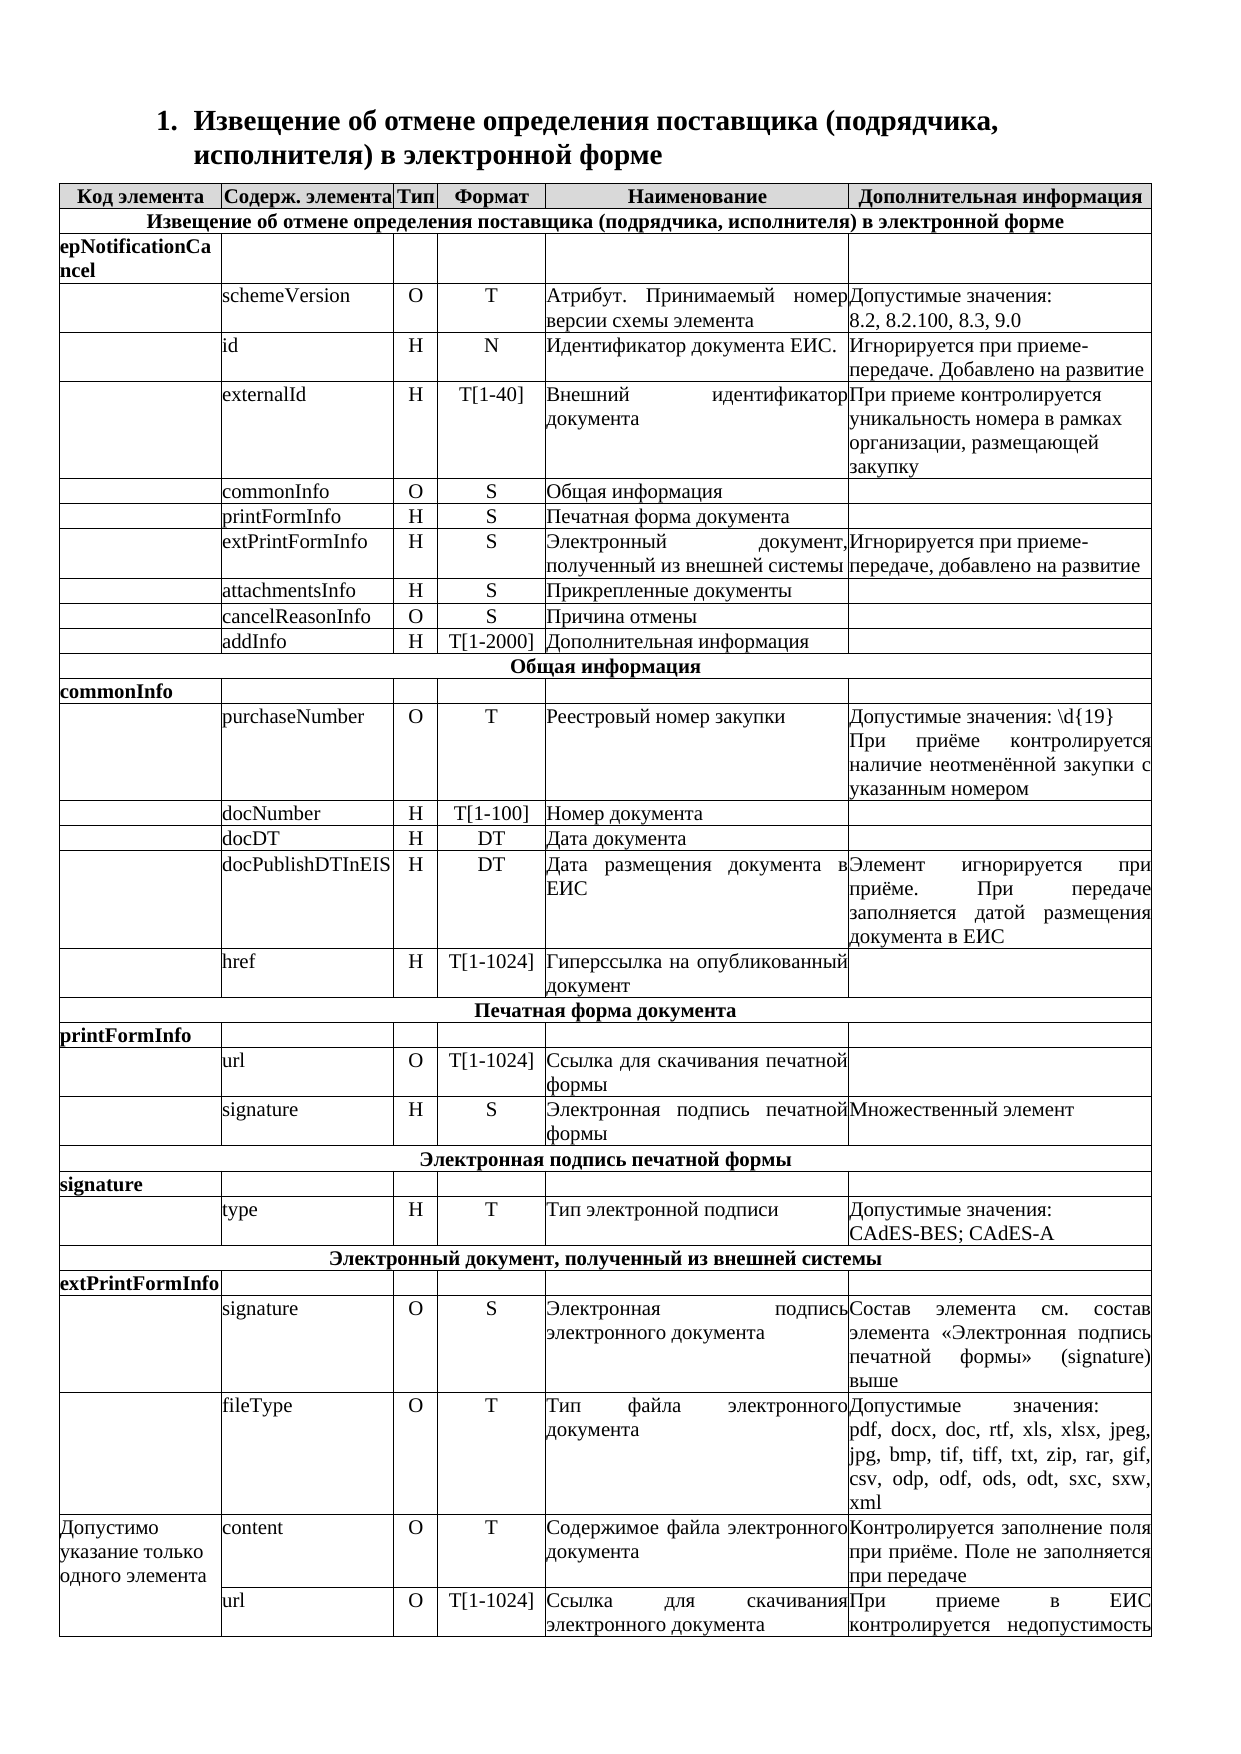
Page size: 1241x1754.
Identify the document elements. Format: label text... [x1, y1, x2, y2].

table_cell T[1-100] [438, 801, 545, 825]
table_cell Н [394, 504, 437, 528]
table_cell Допустимые значения: 8.2, 8.2.100, 8.3, 9.0 [849, 284, 1151, 332]
table_cell attachmentsInfo [222, 579, 393, 602]
table_cell [849, 826, 1151, 850]
table_cell [60, 704, 221, 800]
table_cell commonInfo [222, 479, 393, 503]
table_cell T [438, 284, 545, 332]
table_cell Электронная подпись печатной формы [546, 1097, 848, 1145]
table_cell Н [394, 1197, 437, 1245]
table_cell О [394, 704, 437, 800]
table_cell Атрибут. Принимаемый номер версии схемы элемента [546, 284, 848, 332]
table_cell epNotificationCancel [60, 234, 221, 282]
table_cell [222, 1023, 393, 1047]
table_cell О [394, 479, 437, 503]
table_cell Печатная форма документа [60, 998, 1151, 1022]
table_cell [849, 801, 1151, 825]
table_cell Дата размещения документа в ЕИС [546, 851, 848, 948]
table_cell [849, 629, 1151, 653]
table_header Код элемента [60, 184, 221, 208]
table_cell [60, 333, 221, 381]
table_cell [60, 949, 221, 997]
table_cell Извещение об отмене определения поставщика (подрядчика, исполнителя) в электронной форме [60, 209, 1151, 233]
table_header Дополнительная информация [849, 184, 1151, 208]
table_cell [394, 1172, 437, 1196]
table_cell docNumber [222, 801, 393, 825]
table_cell [60, 284, 221, 332]
table_cell S [438, 479, 545, 503]
table_cell Игнорируется при приеме-передаче. Добавлено на развитие [849, 333, 1151, 381]
table_cell Номер документа [546, 801, 848, 825]
table_cell extPrintFormInfo [222, 529, 393, 577]
table_cell [394, 1271, 437, 1295]
table_cell [438, 679, 545, 703]
table_cell docDT [222, 826, 393, 850]
table_cell Н [394, 382, 437, 478]
table_cell Причина отмены [546, 604, 848, 628]
table_cell S [438, 529, 545, 577]
table_cell [849, 1023, 1151, 1047]
table_cell [546, 679, 848, 703]
table_cell [438, 1271, 545, 1295]
table_cell Множественный элемент [849, 1097, 1151, 1145]
table_cell О [394, 284, 437, 332]
table_cell [60, 529, 221, 577]
table_cell Общая информация [546, 479, 848, 503]
table_cell [60, 629, 221, 653]
table_cell [438, 1023, 545, 1047]
table_cell S [438, 1097, 545, 1145]
table_cell [60, 801, 221, 825]
table_cell [60, 1197, 221, 1245]
table_cell Электронный документ, полученный из внешней системы [546, 529, 848, 577]
table_cell О [394, 1588, 437, 1636]
table_header Тип [394, 184, 437, 208]
table_cell T [438, 1197, 545, 1245]
table_cell T [438, 704, 545, 800]
table_cell Н [394, 629, 437, 653]
table_cell Гиперссылка на опубликованный документ [546, 949, 848, 997]
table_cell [849, 1588, 1151, 1636]
table_cell cancelReasonInfo [222, 604, 393, 628]
table_cell [60, 1296, 221, 1392]
table_cell T[1-2000] [438, 629, 545, 653]
table_cell href [222, 949, 393, 997]
table_cell Прикрепленные документы [546, 579, 848, 602]
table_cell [546, 1588, 848, 1636]
table_cell Н [394, 1097, 437, 1145]
table_cell T[1-1024] [438, 1588, 545, 1636]
table_cell purchaseNumber [222, 704, 393, 800]
table_cell schemeVersion [222, 284, 393, 332]
subtitle Извещение об отмене определения поставщика (подрядчика, исполнителя) в электронной форме [156, 103, 1152, 171]
table_cell Допустимые значения: CAdES-BES; CAdES-A [849, 1197, 1151, 1245]
table_cell printFormInfo [60, 1023, 221, 1047]
table_cell N [438, 333, 545, 381]
table_cell [60, 504, 221, 528]
table_cell [849, 1048, 1151, 1096]
table_cell [438, 1172, 545, 1196]
table_cell [222, 1172, 393, 1196]
table_cell О [394, 1048, 437, 1096]
table_cell T [438, 1515, 545, 1587]
table_cell Реестровый номер закупки [546, 704, 848, 800]
table_cell [849, 604, 1151, 628]
table_cell Внешний идентификатор документа [546, 382, 848, 478]
table_cell Допустимые значения: \d{19} При приёме контролируется наличие неотменённой закупки с указанным номером [849, 704, 1151, 800]
table_cell S [438, 504, 545, 528]
table_cell Контролируется заполнение поля при приёме. Поле не заполняется при передаче [849, 1515, 1151, 1587]
table_cell Игнорируется при приеме-передаче, добавлено на развитие [849, 529, 1151, 577]
table_cell Электронная подпись электронного документа [546, 1296, 848, 1392]
table_cell Н [394, 826, 437, 850]
table_cell [849, 504, 1151, 528]
table_cell extPrintFormInfo [60, 1271, 221, 1295]
table_cell Электронная подпись печатной формы [60, 1146, 1151, 1171]
table_cell Дополнительная информация [546, 629, 848, 653]
table_cell signature [222, 1296, 393, 1392]
table_cell content [222, 1515, 393, 1587]
table_cell url [222, 1588, 393, 1636]
table_cell Н [394, 949, 437, 997]
table_cell url [222, 1048, 393, 1096]
table_cell [546, 1172, 848, 1196]
table_cell Ссылка для скачивания печатной формы [546, 1048, 848, 1096]
table_cell [222, 679, 393, 703]
table_cell [546, 234, 848, 282]
table_cell T[1-1024] [438, 1048, 545, 1096]
table_cell [60, 604, 221, 628]
table_cell Допустимо указание только одного элемента [60, 1515, 221, 1636]
table_cell [849, 1172, 1151, 1196]
table_cell DT [438, 826, 545, 850]
table_cell signature [60, 1172, 221, 1196]
table_cell T[1-40] [438, 382, 545, 478]
table_header Наименование [546, 184, 848, 208]
table_cell Дата документа [546, 826, 848, 850]
table_cell [60, 1048, 221, 1096]
table_cell [849, 1271, 1151, 1295]
table_cell [394, 679, 437, 703]
table_cell S [438, 579, 545, 602]
table_cell type [222, 1197, 393, 1245]
table_cell Н [394, 579, 437, 602]
table_cell docPublishDTInEIS [222, 851, 393, 948]
table_cell T [438, 1393, 545, 1514]
table_cell [60, 579, 221, 602]
table_cell [849, 479, 1151, 503]
table_cell Содержимое файла электронного документа [546, 1515, 848, 1587]
table_cell externalId [222, 382, 393, 478]
table_cell При приеме контролируется уникальность номера в рамках организации, размещающей закупку [849, 382, 1151, 478]
table_cell [60, 382, 221, 478]
table_cell [849, 949, 1151, 997]
table_cell [849, 234, 1151, 282]
table_cell Н [394, 851, 437, 948]
table_cell [849, 679, 1151, 703]
table_cell Состав элемента см. состав элемента «Электронная подпись печатной формы» (signature) выше [849, 1296, 1151, 1392]
table_cell [222, 1271, 393, 1295]
table_cell Н [394, 529, 437, 577]
table_cell [849, 579, 1151, 602]
table_cell [60, 1097, 221, 1145]
table_cell Элемент игнорируется при приёме. При передаче заполняется датой размещения документа в ЕИС [849, 851, 1151, 948]
table_cell [394, 1023, 437, 1047]
table_cell [438, 234, 545, 282]
table_cell addInfo [222, 629, 393, 653]
table_cell Печатная форма документа [546, 504, 848, 528]
table_cell printFormInfo [222, 504, 393, 528]
table_cell О [394, 1393, 437, 1514]
table_cell Идентификатор документа ЕИС. [546, 333, 848, 381]
table_cell Тип файла электронного документа [546, 1393, 848, 1514]
table_cell [60, 851, 221, 948]
table_cell О [394, 1296, 437, 1392]
table_cell Н [394, 333, 437, 381]
table_header Содерж. элемента [222, 184, 393, 208]
table_cell commonInfo [60, 679, 221, 703]
table_cell [546, 1023, 848, 1047]
table_header Формат [438, 184, 545, 208]
table_cell Электронный документ, полученный из внешней системы [60, 1246, 1151, 1270]
table_cell T[1-1024] [438, 949, 545, 997]
table_cell О [394, 1515, 437, 1587]
table_cell Общая информация [60, 654, 1151, 678]
table_cell [222, 234, 393, 282]
table_cell [394, 234, 437, 282]
table_cell Тип электронной подписи [546, 1197, 848, 1245]
table_cell [60, 826, 221, 850]
table_cell [60, 479, 221, 503]
table_cell S [438, 604, 545, 628]
table_cell S [438, 1296, 545, 1392]
table_cell signature [222, 1097, 393, 1145]
table_cell О [394, 604, 437, 628]
table_cell Н [394, 801, 437, 825]
table_cell DT [438, 851, 545, 948]
table_cell [60, 1393, 221, 1514]
table_cell id [222, 333, 393, 381]
table_cell Допустимые значения: pdf, docx, doc, rtf, xls, xlsx, jpeg, jpg, bmp, tif, tiff, txt, zip, rar, gif, csv, odp, odf, ods, odt, sxc, sxw, xml [849, 1393, 1151, 1514]
table_cell [546, 1271, 848, 1295]
table_cell fileType [222, 1393, 393, 1514]
